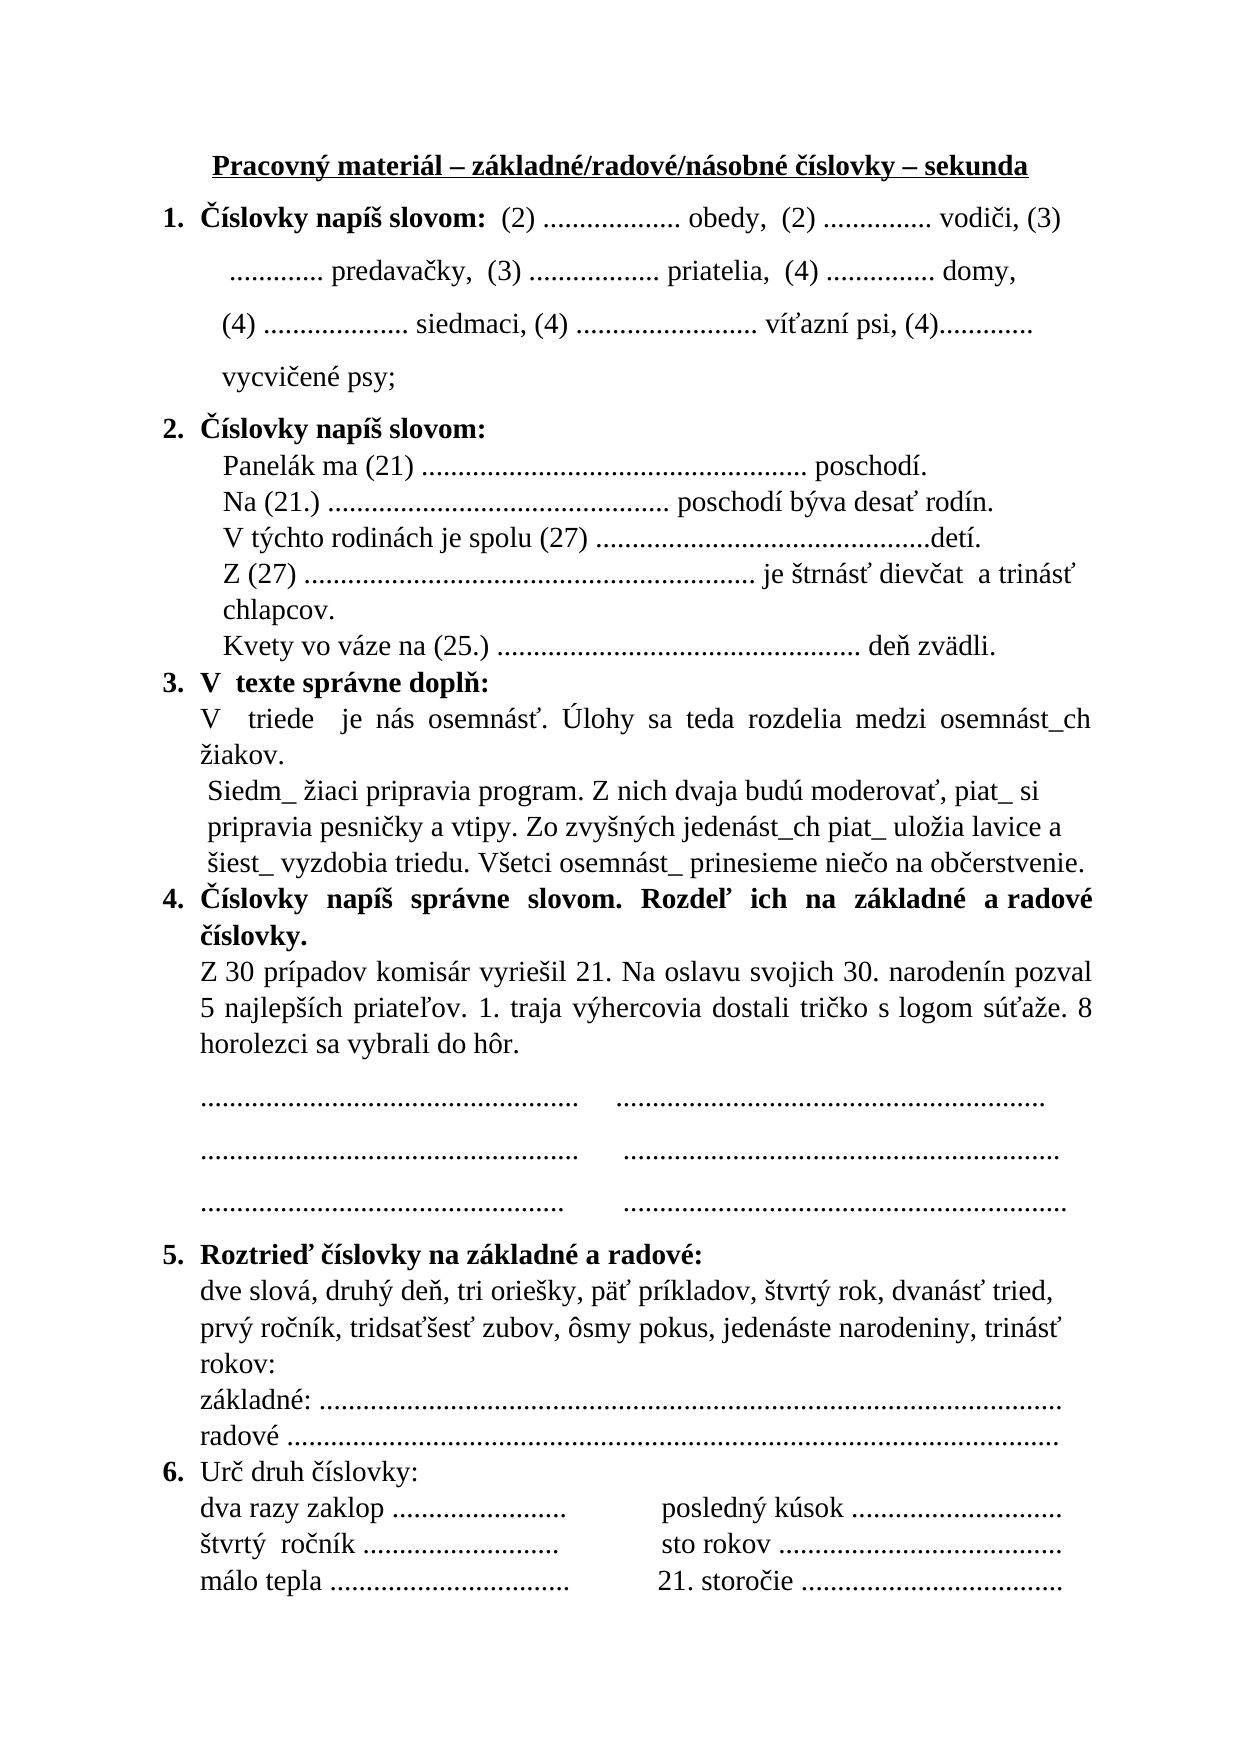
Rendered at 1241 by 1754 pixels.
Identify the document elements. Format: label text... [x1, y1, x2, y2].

text Pracovný materiál – základné/radové/násobné číslovky – sekunda [148, 148, 1093, 181]
text (4) .................... siedmaci, (4) ......................... víťazní psi, (4)............. [185, 306, 1093, 339]
list Kvety vo váze na (25.) .................................................. deň zvädli. [223, 628, 1093, 662]
list šiest_ vyzdobia triedu. Všetci osemnást_ prinesieme niečo na občerstvenie. [200, 845, 1093, 879]
list radové .......................................................................................................... [200, 1418, 1093, 1452]
list Číslovky napíš slovom: [162, 412, 1093, 445]
text vycvičené psy; [185, 359, 1093, 392]
list málo tepla ................................. 21. storočie .................................... [200, 1563, 1093, 1596]
list Roztrieď číslovky na základné a radové: [162, 1237, 1093, 1271]
list Siedm_ žiaci pripravia program. Z nich dvaja budú moderovať, piat_ si [200, 773, 1093, 807]
list Panelák ma (21) ..................................................... poschodí. [223, 448, 1093, 481]
list Z 30 prípadov komisár vyriešil 21. Na oslavu svojich 30. narodenín pozval 5 najlepších priateľov. 1. traja výhercovia dostali tričko s logom súťaže. 8 horolezci sa vybrali do hôr. [200, 954, 1093, 1060]
list pripravia pesničky a vtipy. Zo zvyšných jedenást_ch piat_ uložia lavice a [200, 809, 1093, 843]
text .................................................... ............................................................ [185, 1132, 1093, 1165]
list Číslovky napíš správne slovom. Rozdeľ ich na základné a radové číslovky. [162, 882, 1093, 951]
list základné: ...................................................................................................... [200, 1382, 1093, 1416]
text .................................................. ............................................................. [185, 1184, 1093, 1218]
list Na (21.) ............................................... poschodí býva desať rodín. [223, 484, 1093, 517]
list V týchto rodinách je spolu (27) ..............................................detí. [223, 520, 1093, 554]
list Z (27) .............................................................. je štrnásť dievčat a trinásť [223, 556, 1093, 590]
list V texte správne doplň: [162, 665, 1093, 698]
list chlapcov. [223, 592, 1093, 626]
list Číslovky napíš slovom: (2) ................... obedy, (2) ............... vodiči, (3) [162, 200, 1093, 234]
list štvrtý ročník ........................... sto rokov ....................................... [200, 1527, 1093, 1560]
text ............. predavačky, (3) .................. priatelia, (4) ............... domy, [185, 253, 1093, 287]
list Urč druh číslovky: [162, 1454, 1093, 1488]
list dve slová, druhý deň, tri oriešky, päť príkladov, štvrtý rok, dvanásť tried, prvý ročník, tridsaťšesť zubov, ôsmy pokus, jedenáste narodeniny, trinásť rokov: [200, 1273, 1093, 1379]
text .................................................... ........................................................... [185, 1079, 1093, 1112]
list V triede je nás osemnásť. Úlohy sa teda rozdelia medzi osemnást_ch žiakov. [200, 701, 1093, 771]
list dva razy zaklop ........................ posledný kúsok ............................. [200, 1490, 1093, 1524]
